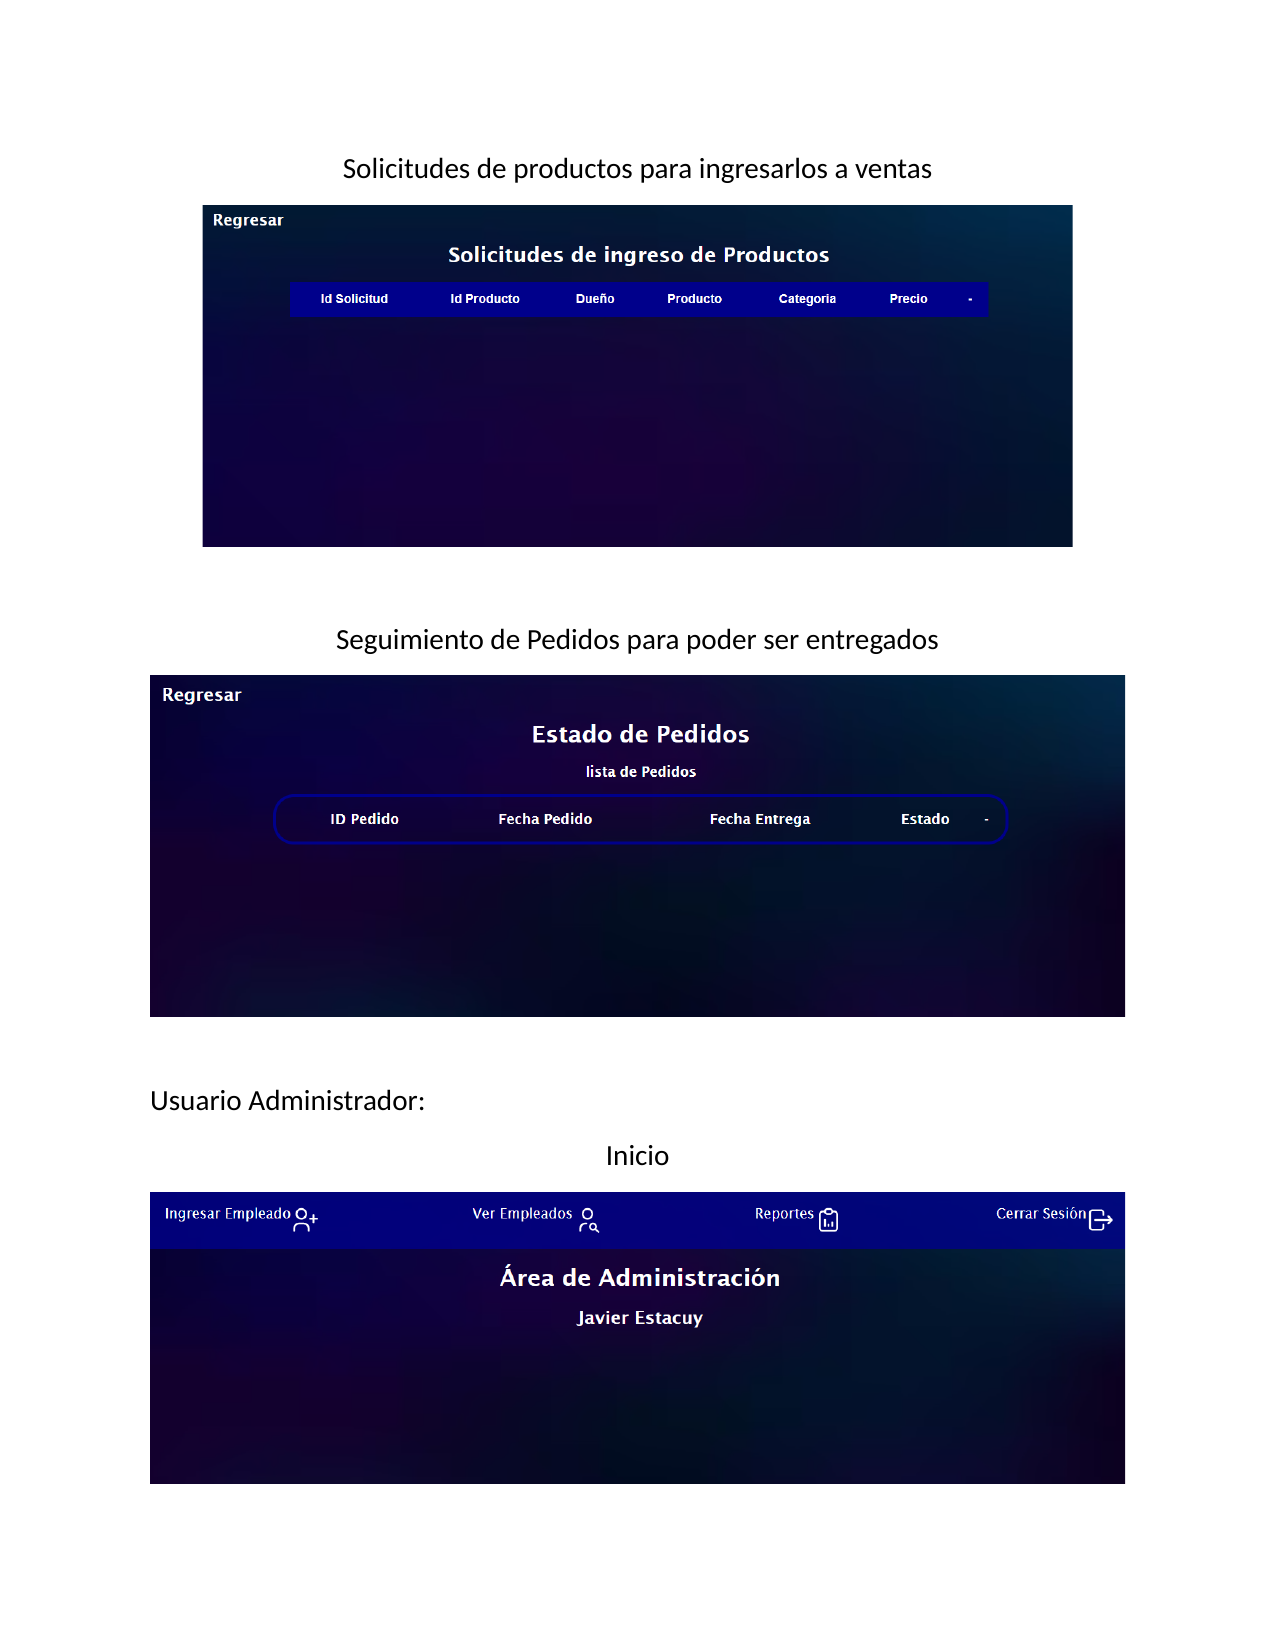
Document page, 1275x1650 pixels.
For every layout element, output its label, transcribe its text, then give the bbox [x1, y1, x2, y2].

text Seguimiento de Pedidos para poder ser entregados [150, 621, 1125, 656]
text Inicio [150, 1137, 1125, 1173]
picture [202, 205, 1073, 547]
text Solicitudes de productos para ingresarlos a ventas [150, 150, 1125, 186]
text Usuario Administrador: [150, 1082, 1125, 1118]
picture [150, 675, 1125, 1017]
picture [150, 1192, 1125, 1484]
